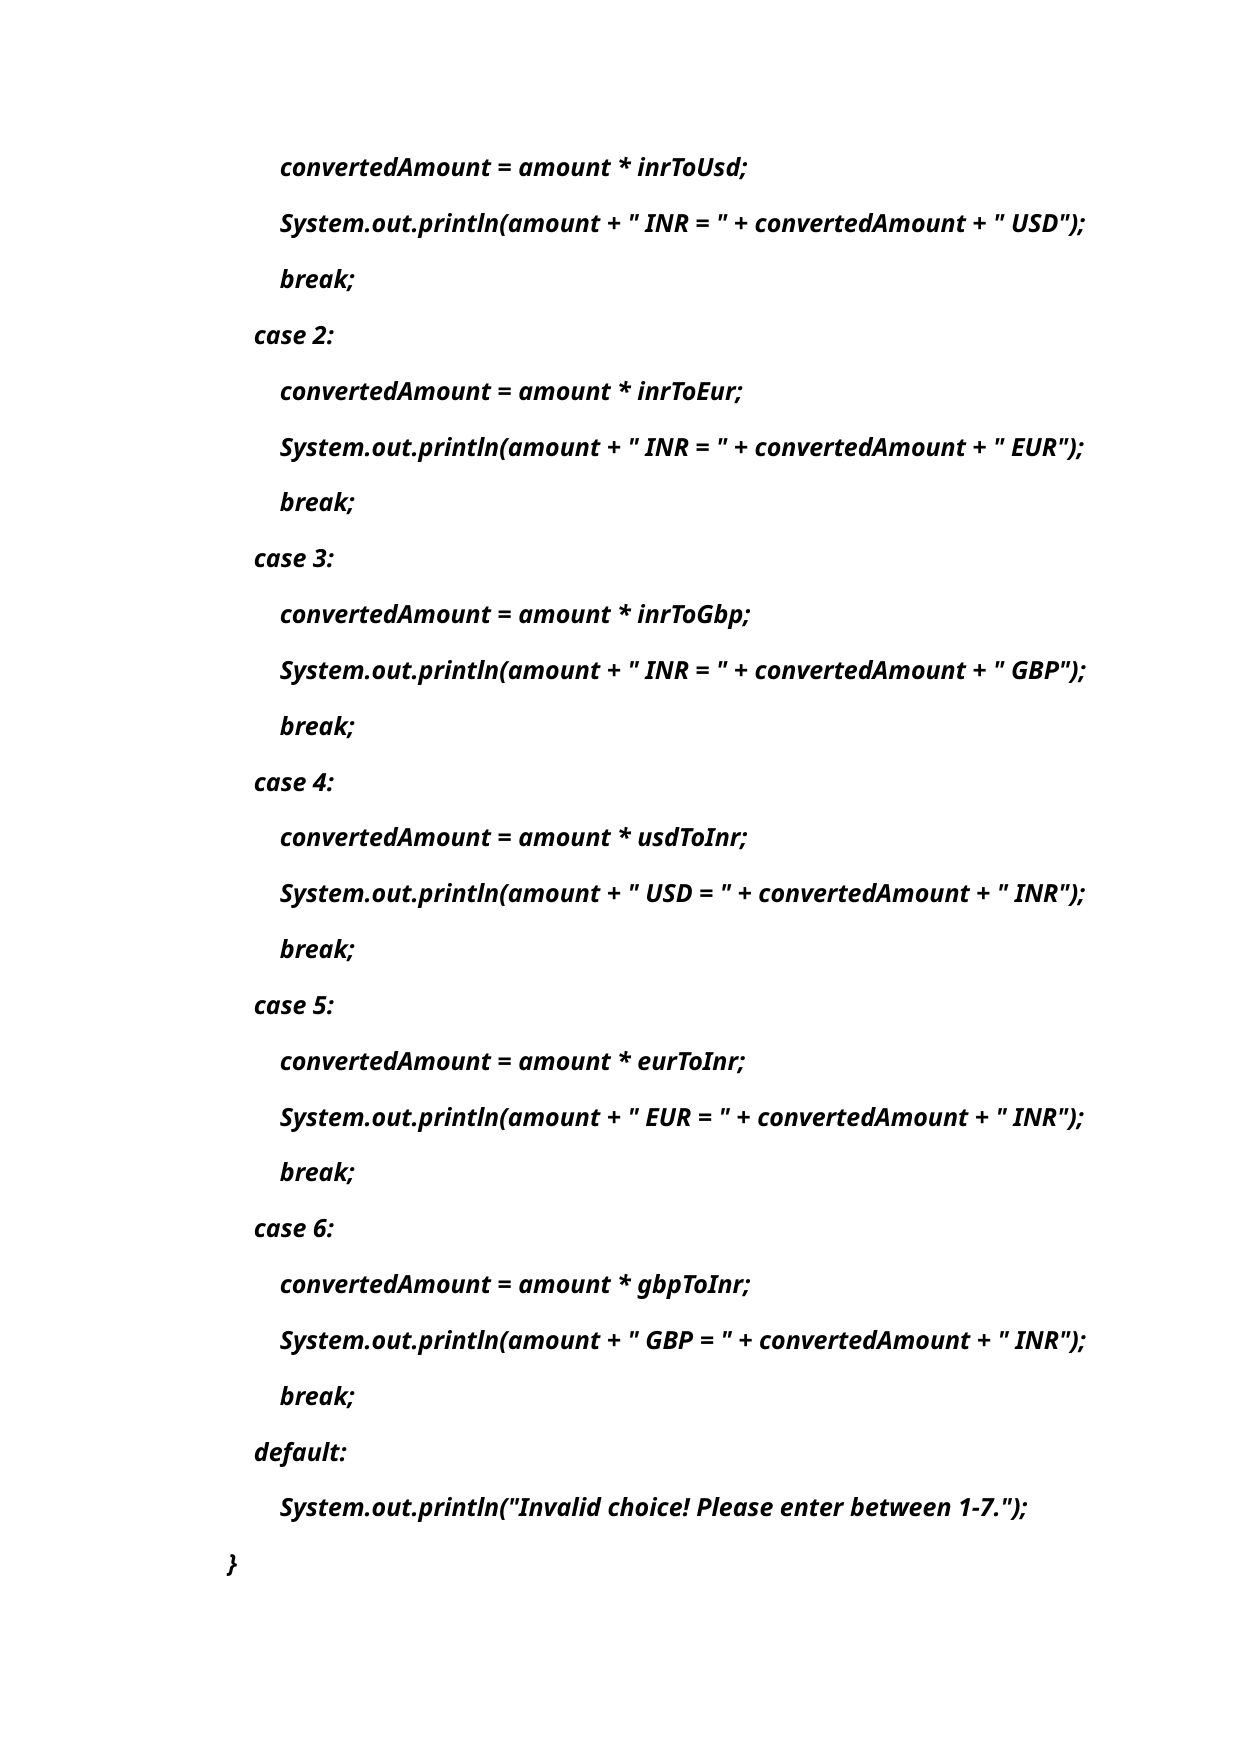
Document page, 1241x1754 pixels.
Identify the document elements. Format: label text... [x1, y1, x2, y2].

text break; [150, 708, 1090, 742]
text case 3: [150, 541, 1090, 575]
text convertedAmount = amount * usdToInr; [150, 820, 1090, 854]
text case 5: [150, 987, 1090, 1022]
text System.out.println("Invalid choice! Please enter between 1-7."); [150, 1490, 1090, 1524]
text break; [150, 262, 1090, 296]
text convertedAmount = amount * inrToUsd; [150, 150, 1090, 184]
text convertedAmount = amount * inrToEur; [150, 373, 1090, 407]
text System.out.println(amount + " INR = " + convertedAmount + " GBP"); [150, 652, 1090, 687]
text break; [150, 1378, 1090, 1412]
text System.out.println(amount + " EUR = " + convertedAmount + " INR"); [150, 1099, 1090, 1133]
text break; [150, 1155, 1090, 1189]
text case 6: [150, 1211, 1090, 1245]
text System.out.println(amount + " INR = " + convertedAmount + " EUR"); [150, 429, 1090, 463]
text System.out.println(amount + " USD = " + convertedAmount + " INR"); [150, 876, 1090, 910]
text convertedAmount = amount * eurToInr; [150, 1043, 1090, 1077]
text break; [150, 485, 1090, 519]
text default: [150, 1434, 1090, 1468]
text System.out.println(amount + " GBP = " + convertedAmount + " INR"); [150, 1322, 1090, 1357]
text case 2: [150, 317, 1090, 352]
text case 4: [150, 764, 1090, 798]
text System.out.println(amount + " INR = " + convertedAmount + " USD"); [150, 206, 1090, 240]
text convertedAmount = amount * inrToGbp; [150, 597, 1090, 631]
text convertedAmount = amount * gbpToInr; [150, 1267, 1090, 1301]
text } [150, 1546, 1090, 1580]
text break; [150, 932, 1090, 966]
